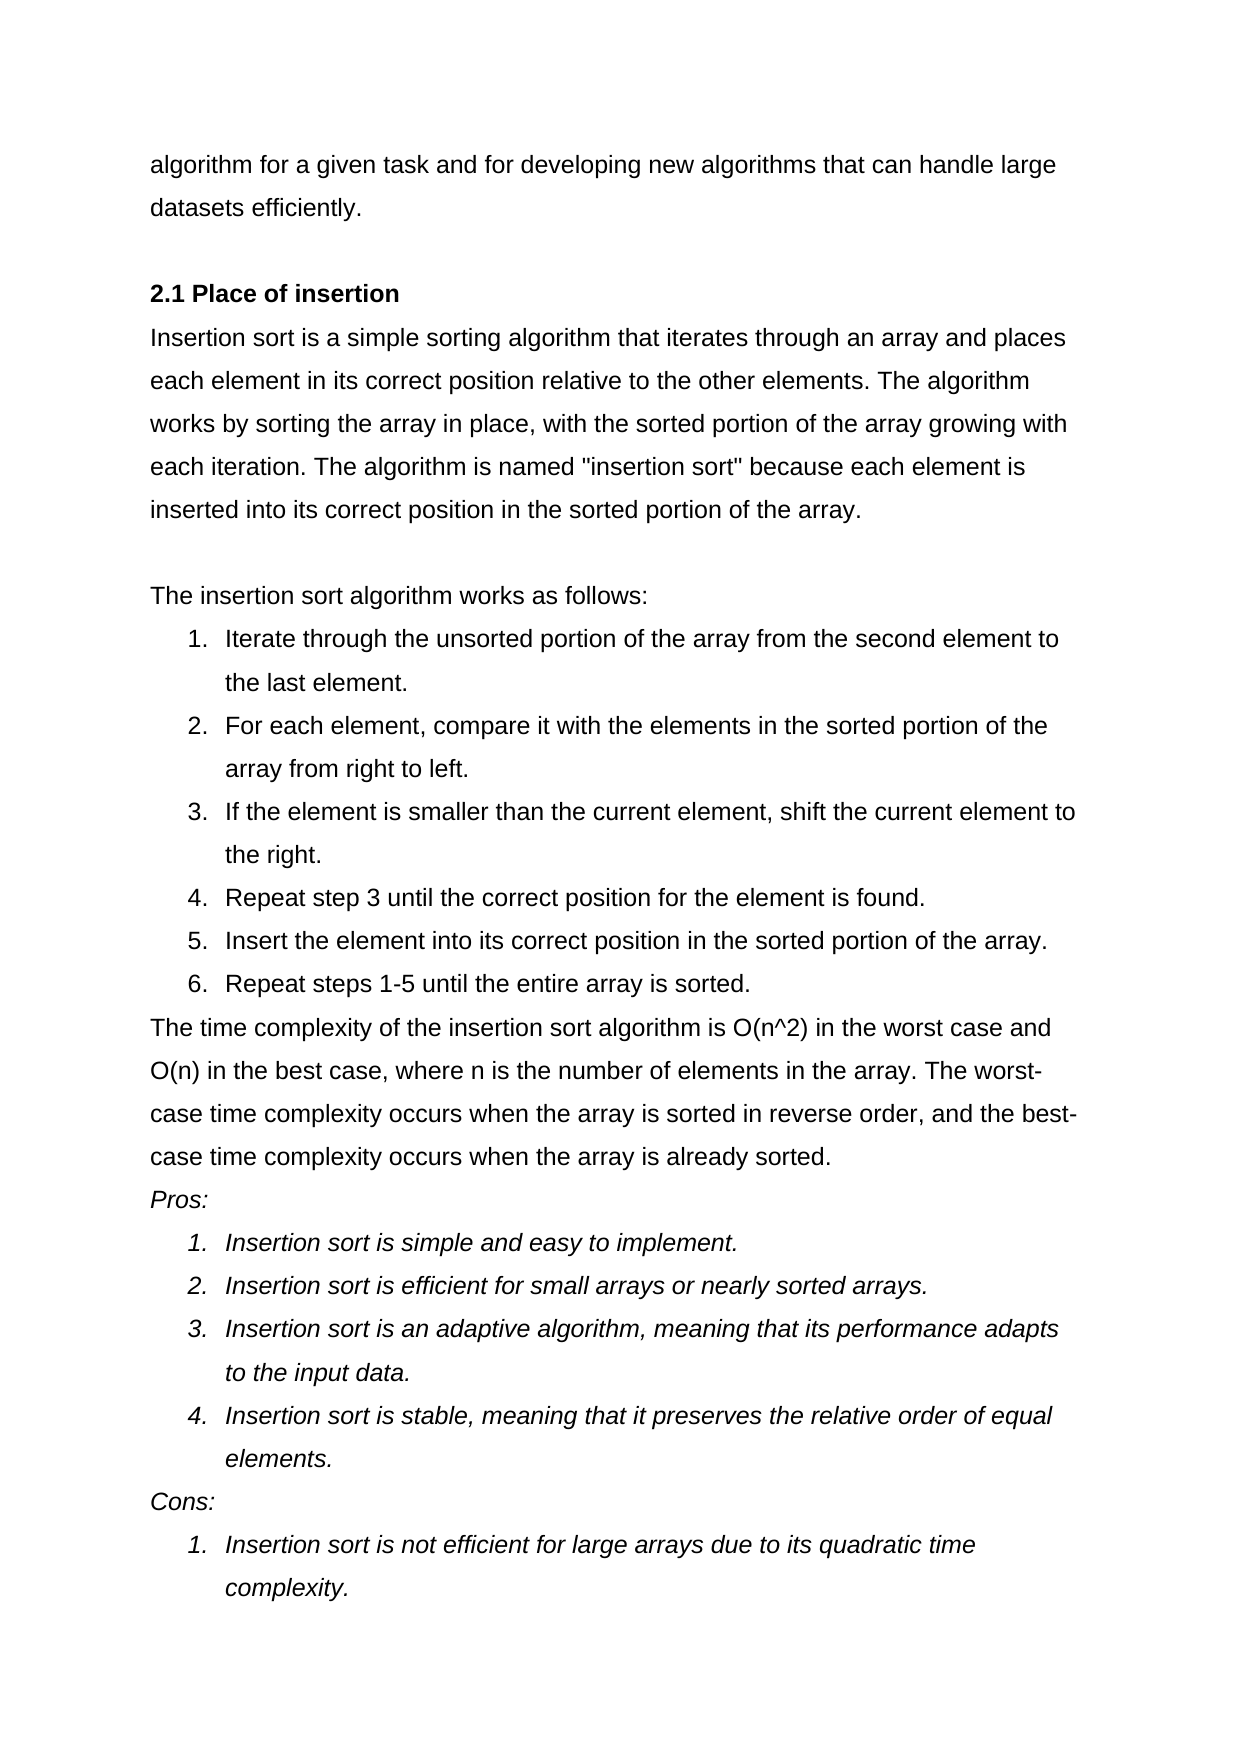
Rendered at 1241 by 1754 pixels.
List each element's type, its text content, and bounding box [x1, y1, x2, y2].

list For each element, compare it with the elements in the sorted portion of the array from right to left. [187, 711, 1090, 782]
list Repeat steps 1-5 until the entire array is sorted. [187, 969, 1090, 998]
text Insertion sort is a simple sorting algorithm that iterates through an array and places each element in its correct position relative to the other elements. The algorithm works by sorting the array in place, with the sorted portion of the array growing with each iteration. The algorithm is named "insertion sort" because each element is inserted into its correct position in the sorted portion of the array. [150, 322, 1090, 524]
list Iterate through the unsorted portion of the array from the second element to the last element. [187, 624, 1090, 696]
list If the element is smaller than the current element, shift the current element to the right. [187, 797, 1090, 869]
list Insert the element into its correct position in the sorted portion of the array. [187, 926, 1090, 955]
list Insertion sort is simple and easy to implement. [187, 1228, 1090, 1257]
list Insertion sort is efficient for small arrays or nearly sorted arrays. [187, 1271, 1090, 1300]
text The time complexity of the insertion sort algorithm is O(n^2) in the worst case and O(n) in the best case, where n is the number of elements in the array. The worst-case time complexity occurs when the array is sorted in reverse order, and the best-case time complexity occurs when the array is already sorted. [150, 1012, 1090, 1171]
text The insertion sort algorithm works as follows: [150, 581, 1090, 610]
text 2.1 Place of insertion [150, 279, 1090, 308]
text Cons: [150, 1487, 1090, 1516]
list Insertion sort is not efficient for large arrays due to its quadratic time complexity. [187, 1530, 1090, 1602]
list Insertion sort is stable, meaning that it preserves the relative order of equal elements. [187, 1401, 1090, 1472]
text Pros: [150, 1185, 1090, 1214]
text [150, 150, 1090, 222]
list Insertion sort is an adaptive algorithm, meaning that its performance adapts to the input data. [187, 1314, 1090, 1386]
list Repeat step 3 until the correct position for the element is found. [187, 883, 1090, 912]
